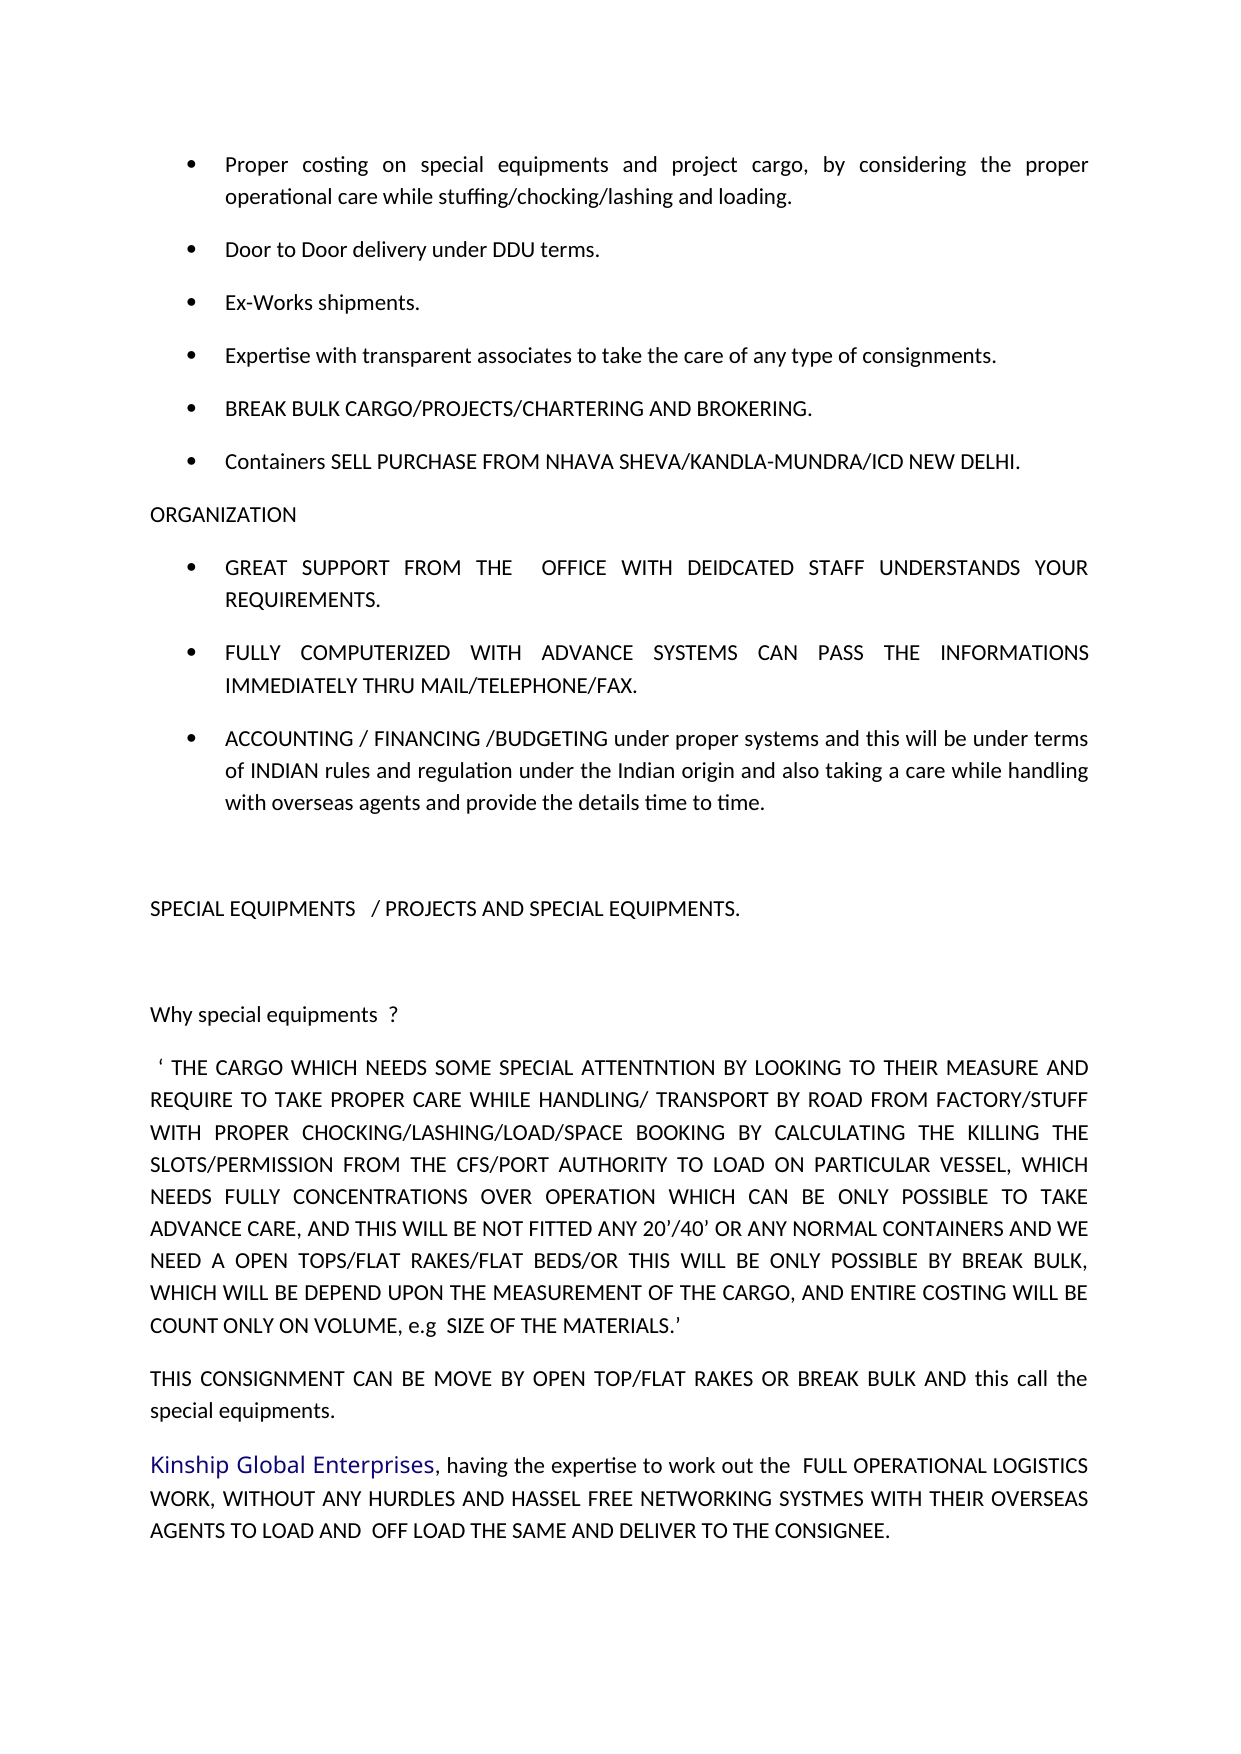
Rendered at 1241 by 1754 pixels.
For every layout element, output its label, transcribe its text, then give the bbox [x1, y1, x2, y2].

list Ex-Works shipments. [187, 288, 1090, 316]
list GREAT SUPPORT FROM THE OFFICE WITH DEIDCATED STAFF UNDERSTANDS YOUR REQUIREMENTS. [187, 553, 1090, 613]
list BREAK BULK CARGO/PROJECTS/CHARTERING AND BROKERING. [187, 394, 1090, 422]
text THIS CONSIGNMENT CAN BE MOVE BY OPEN TOP/FLAT RAKES OR BREAK BULK AND this call the special equipments. [150, 1364, 1090, 1424]
list ACCOUNTING / FINANCING /BUDGETING under proper systems and this will be under terms of INDIAN rules and regulation under the Indian origin and also taking a care while handling with overseas agents and provide the details time to time. [187, 724, 1090, 816]
list Expertise with transparent associates to take the care of any type of consignments. [187, 341, 1090, 369]
text SPECIAL EQUIPMENTS / PROJECTS AND SPECIAL EQUIPMENTS. [150, 894, 1090, 922]
list Door to Door delivery under DDU terms. [187, 235, 1090, 263]
text ‘ THE CARGO WHICH NEEDS SOME SPECIAL ATTENTNTION BY LOOKING TO THEIR MEASURE AND REQUIRE TO TAKE PROPER CARE WHILE HANDLING/ TRANSPORT BY ROAD FROM FACTORY/STUFF WITH PROPER CHOCKING/LASHING/LOAD/SPACE BOOKING BY CALCULATING THE KILLING THE SLOTS/PERMISSION FROM THE CFS/PORT AUTHORITY TO LOAD ON PARTICULAR VESSEL, WHICH NEEDS FULLY CONCENTRATIONS OVER OPERATION WHICH CAN BE ONLY POSSIBLE TO TAKE ADVANCE CARE, AND THIS WILL BE NOT FITTED ANY 20’/40’ OR ANY NORMAL CONTAINERS AND WE NEED A OPEN TOPS/FLAT RAKES/FLAT BEDS/OR THIS WILL BE ONLY POSSIBLE BY BREAK BULK, WHICH WILL BE DEPEND UPON THE MEASUREMENT OF THE CARGO, AND ENTIRE COSTING WILL BE COUNT ONLY ON VOLUME, e.g SIZE OF THE MATERIALS.’ [150, 1053, 1090, 1339]
text Why special equipments ? [150, 1000, 1090, 1028]
list Proper costing on special equipments and project cargo, by considering the proper operational care while stuffing/chocking/lashing and loading. [187, 150, 1090, 210]
text Kinship Global Enterprises, having the expertise to work out the FULL OPERATIONAL LOGISTICS WORK, WITHOUT ANY HURDLES AND HASSEL FREE NETWORKING SYSTMES WITH THEIR OVERSEAS AGENTS TO LOAD AND OFF LOAD THE SAME AND DELIVER TO THE CONSIGNEE. [150, 1449, 1090, 1544]
text ORGANIZATION [150, 500, 1090, 528]
list Containers SELL PURCHASE FROM NHAVA SHEVA/KANDLA-MUNDRA/ICD NEW DELHI. [187, 447, 1090, 475]
list FULLY COMPUTERIZED WITH ADVANCE SYSTEMS CAN PASS THE INFORMATIONS IMMEDIATELY THRU MAIL/TELEPHONE/FAX. [187, 638, 1090, 699]
